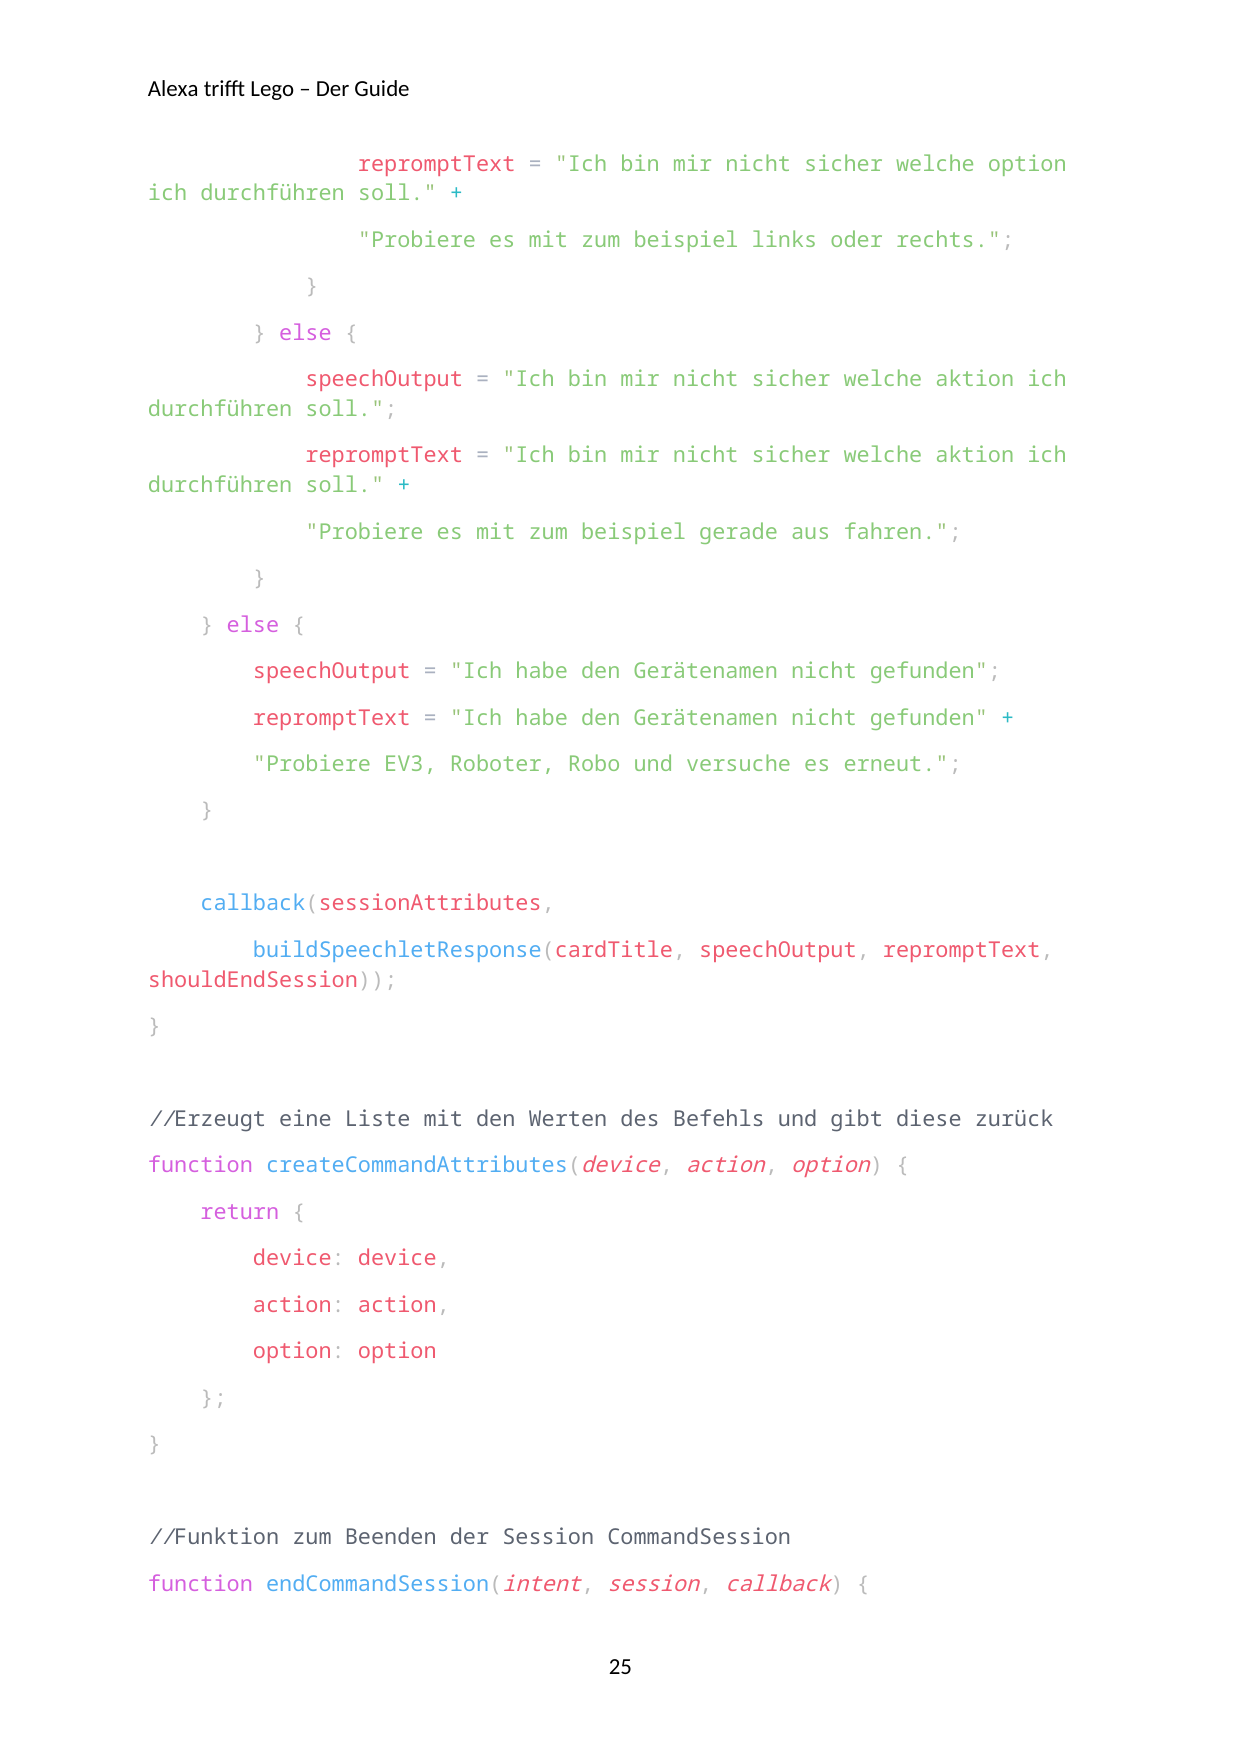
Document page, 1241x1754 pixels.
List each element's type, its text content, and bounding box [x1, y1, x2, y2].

text buildSpeechletResponse(cardTitle, speechOutput, repromptText, shouldEndSession)); [148, 934, 1093, 993]
text "Probiere EV3, Roboter, Robo und versuche es erneut."; [148, 748, 1093, 778]
text } else { [148, 317, 1093, 347]
text } [148, 1428, 1093, 1458]
text return { [148, 1196, 1093, 1226]
text callback(sessionAttributes, [148, 887, 1093, 917]
text speechOutput = "Ich habe den Gerätenamen nicht gefunden"; [148, 655, 1093, 685]
text repromptText = "Ich bin mir nicht sicher welche aktion ich durchführen soll." + [148, 439, 1093, 499]
text }; [148, 1382, 1093, 1412]
text } [148, 270, 1093, 300]
text speechOutput = "Ich bin mir nicht sicher welche aktion ich durchführen soll."; [148, 363, 1093, 423]
text function createCommandAttributes(device, action, option) { [148, 1149, 1093, 1179]
text } [148, 562, 1093, 592]
text option: option [148, 1335, 1093, 1365]
text function endCommandSession(intent, session, callback) { [148, 1568, 1093, 1597]
text "Probiere es mit zum beispiel links oder rechts."; [148, 224, 1093, 254]
text } [148, 1010, 1093, 1040]
text //Funktion zum Beenden der Session CommandSession [148, 1521, 1093, 1551]
text action: action, [148, 1289, 1093, 1319]
text device: device, [148, 1242, 1093, 1272]
text repromptText = "Ich bin mir nicht sicher welche option ich durchführen soll." + [148, 148, 1093, 207]
text repromptText = "Ich habe den Gerätenamen nicht gefunden" + [148, 702, 1093, 731]
text "Probiere es mit zum beispiel gerade aus fahren."; [148, 516, 1093, 546]
text } [148, 794, 1093, 824]
text } else { [148, 609, 1093, 638]
text //Erzeugt eine Liste mit den Werten des Befehls und gibt diese zurück [148, 1103, 1093, 1133]
